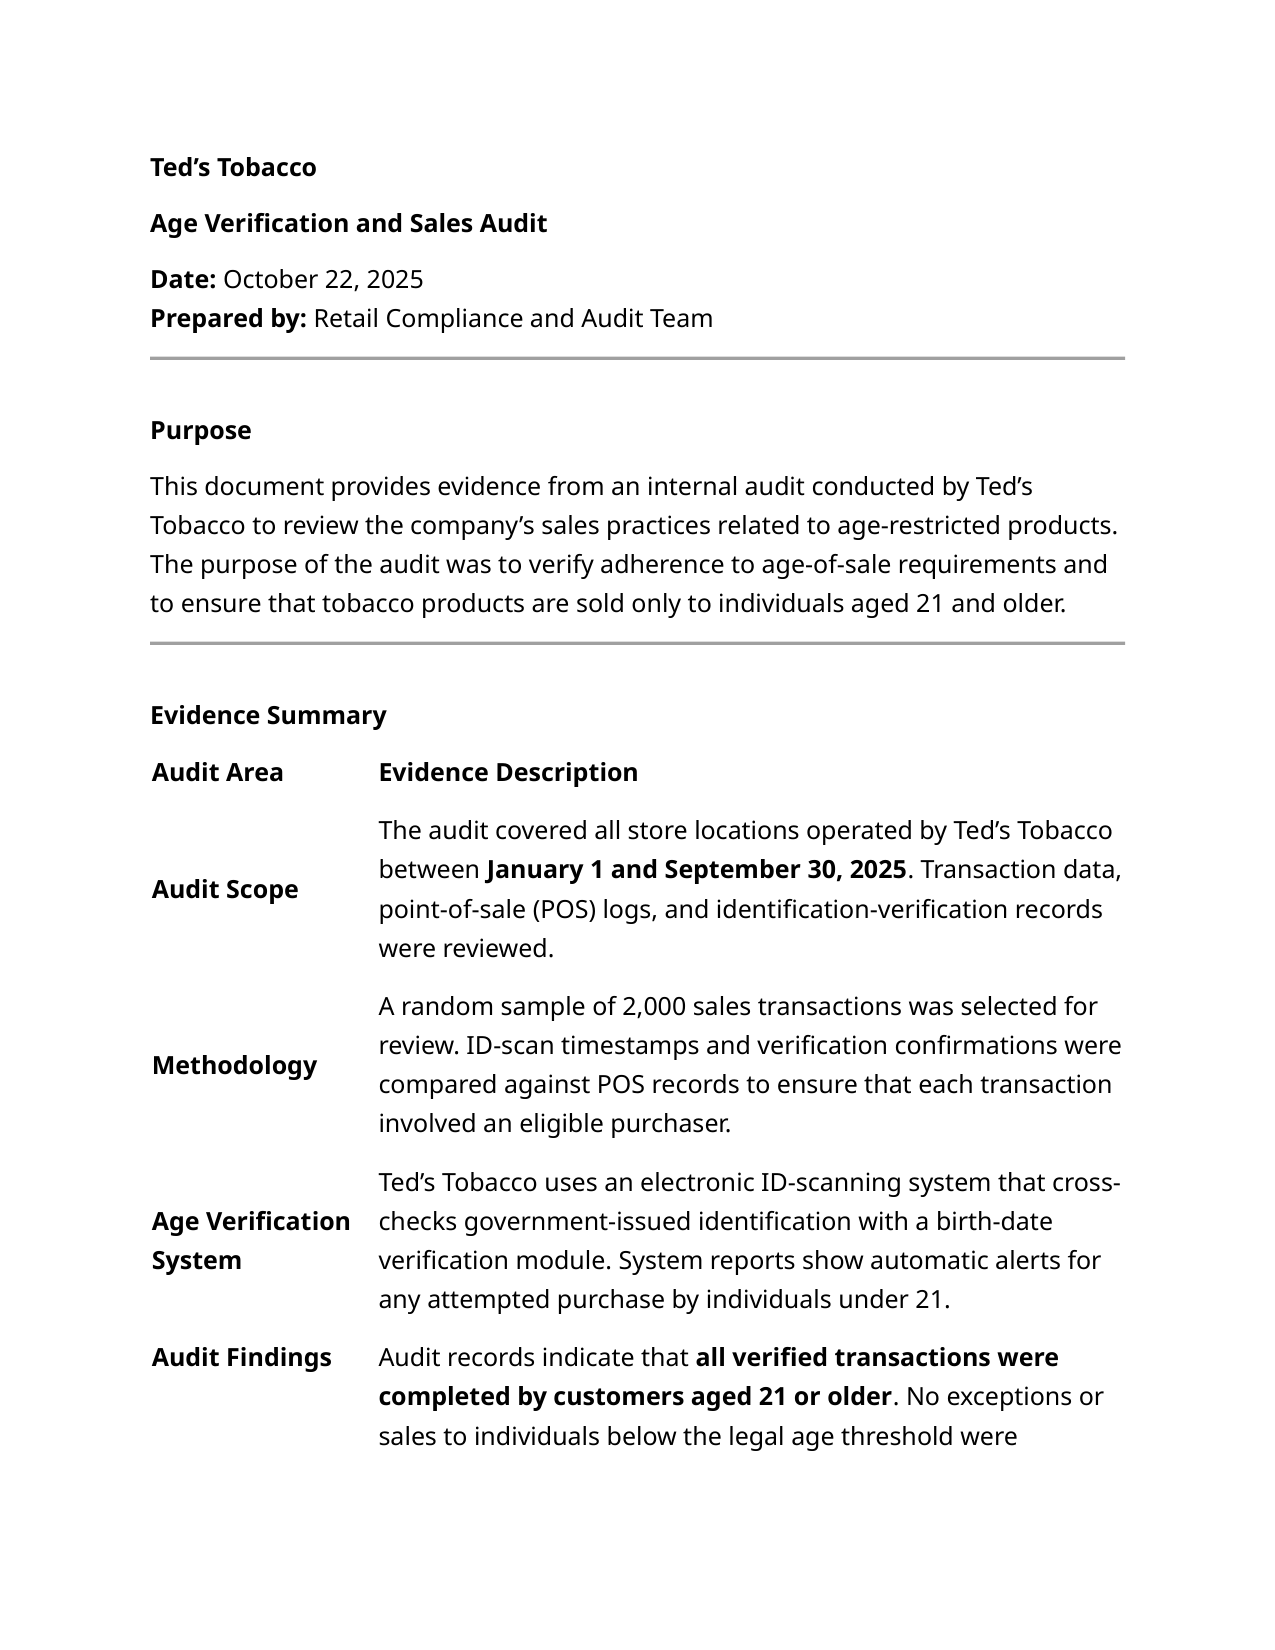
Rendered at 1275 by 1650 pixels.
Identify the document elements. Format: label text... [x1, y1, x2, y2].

table_cell The audit covered all store locations operated by Ted’s Tobacco between January 1 and September 30, 2025. Transaction data, point-of-sale (POS) logs, and identification-verification records were reviewed. [377, 811, 1125, 987]
text This document provides evidence from an internal audit conducted by Ted’s Tobacco to review the company’s sales practices related to age-restricted products. The purpose of the audit was to verify adherence to age-of-sale requirements and to ensure that tobacco products are sold only to individuals aged 21 and older. [150, 468, 1125, 620]
table_cell Audit Scope [150, 811, 377, 987]
table_cell Methodology [150, 987, 377, 1163]
text Purpose [150, 412, 1125, 447]
table_cell Age Verification System [150, 1163, 377, 1338]
table_cell Ted’s Tobacco uses an electronic ID-scanning system that cross-checks government-issued identification with a birth-date verification module. System reports show automatic alerts for any attempted purchase by individuals under 21. [377, 1163, 1125, 1338]
table_cell A random sample of 2,000 sales transactions was selected for review. ID-scan timestamps and verification confirmations were compared against POS records to ensure that each transaction involved an eligible purchaser. [377, 987, 1125, 1163]
table_cell Audit Findings [150, 1338, 377, 1454]
text Date: October 22, 2025 Prepared by: Retail Compliance and Audit Team [150, 262, 1125, 335]
text Age Verification and Sales Audit [150, 206, 1125, 240]
table_header Evidence Description [377, 753, 1125, 811]
text Evidence Summary [150, 697, 1125, 732]
text Ted’s Tobacco [150, 150, 1125, 184]
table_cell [377, 1338, 1125, 1454]
table_header Audit Area [150, 753, 377, 811]
